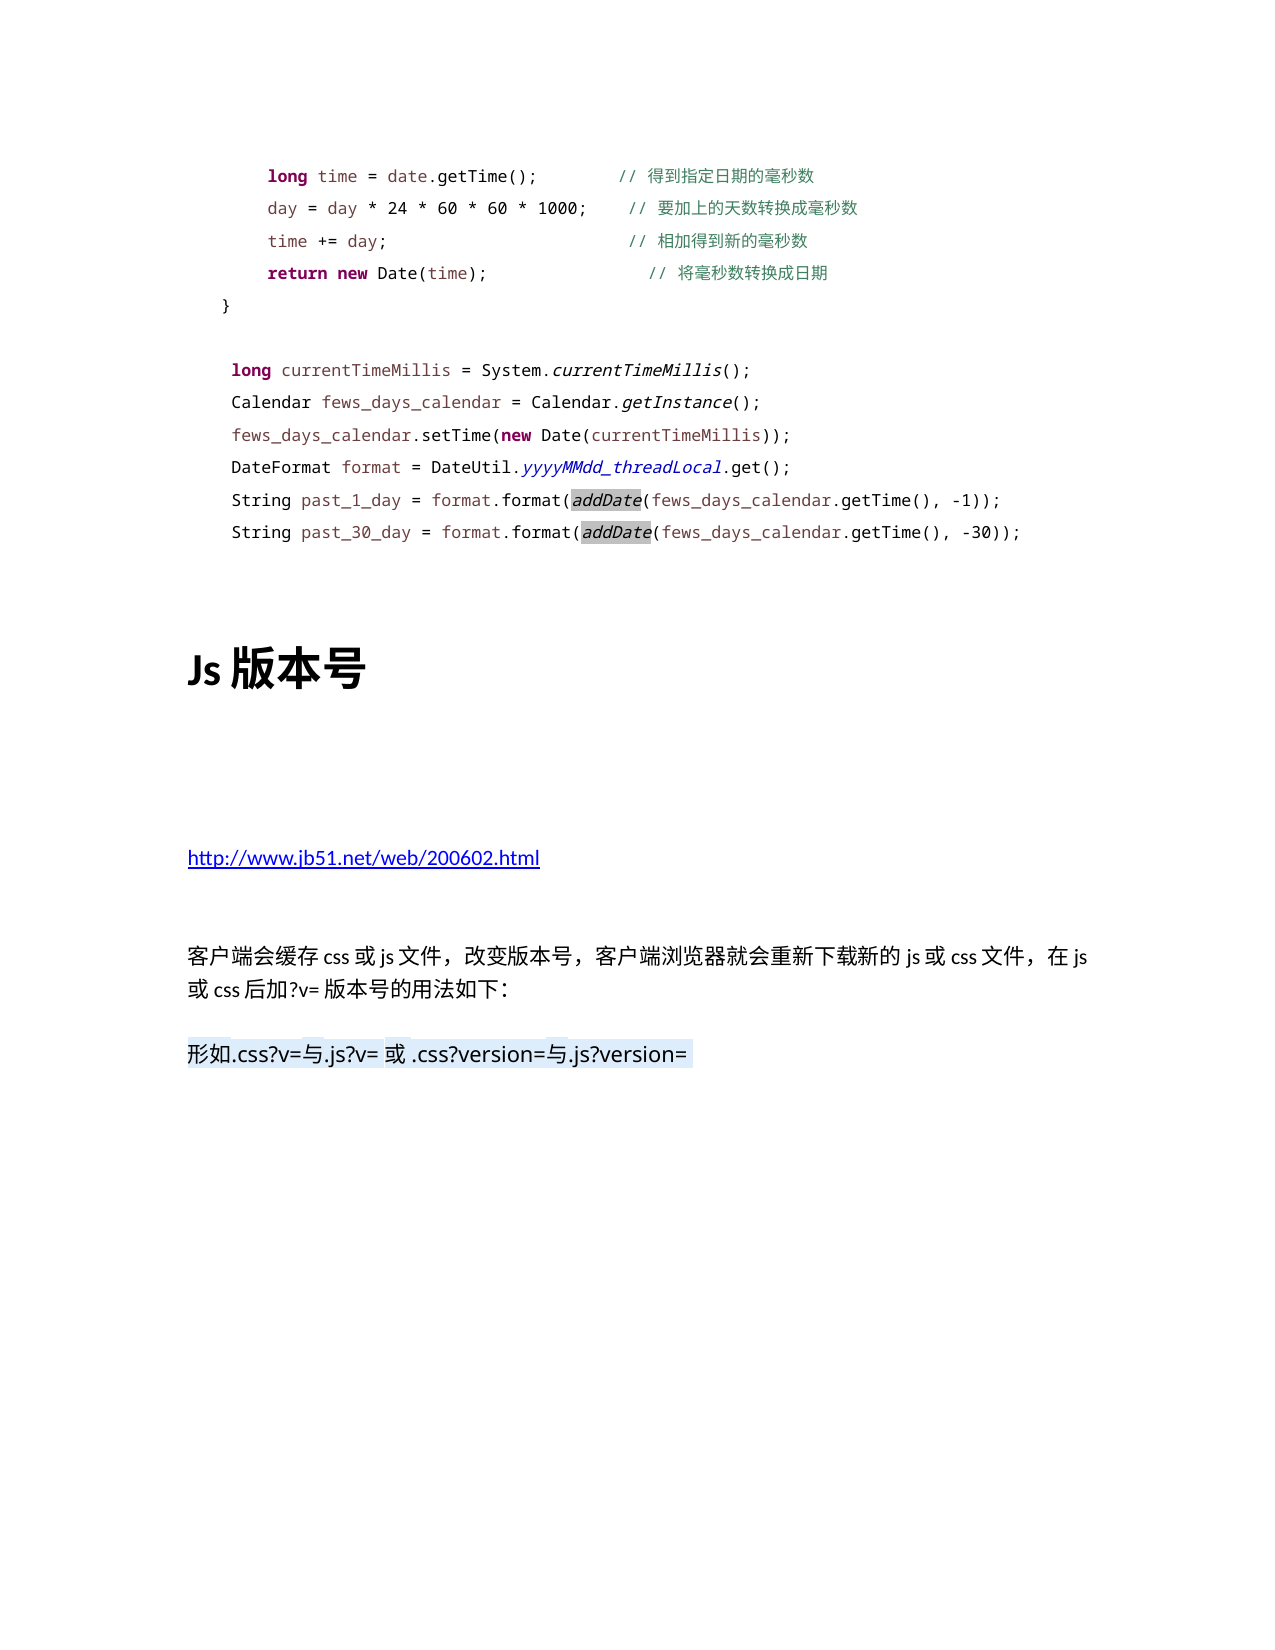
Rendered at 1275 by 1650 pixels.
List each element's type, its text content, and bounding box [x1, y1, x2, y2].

text String past_1_day = format.format(addDate(fews_days_calendar.getTime(), -1)); [187, 484, 1087, 516]
subtitle Js版本号 [187, 617, 1087, 714]
text long currentTimeMillis = System.currentTimeMillis(); [187, 354, 1087, 386]
text long time = date.getTime(); // 得到指定日期的毫秒数 [187, 159, 1087, 191]
text 客户端会缓存css或js文件，改变版本号，客户端浏览器就会重新下载新的js或css文件，在js或css后加?v= 版本号的用法如下： [187, 939, 1087, 1004]
text Calendar fews_days_calendar = Calendar.getInstance(); [187, 386, 1087, 419]
text DateFormat format = DateUtil.yyyyMMdd_threadLocal.get(); [187, 451, 1087, 484]
text fews_days_calendar.setTime(new Date(currentTimeMillis)); [187, 419, 1087, 451]
text } [187, 289, 1087, 321]
text 形如.css?v=与.js?v= 或 .css?version=与.js?version= [187, 1036, 1087, 1069]
text return new Date(time); // 将毫秒数转换成日期 [187, 256, 1087, 289]
text time += day; // 相加得到新的毫秒数 [187, 224, 1087, 256]
text http://www.jb51.net/web/200602.html [187, 841, 1087, 874]
text day = day * 24 * 60 * 60 * 1000; // 要加上的天数转换成毫秒数 [187, 191, 1087, 224]
text String past_30_day = format.format(addDate(fews_days_calendar.getTime(), -30)); [187, 516, 1087, 549]
